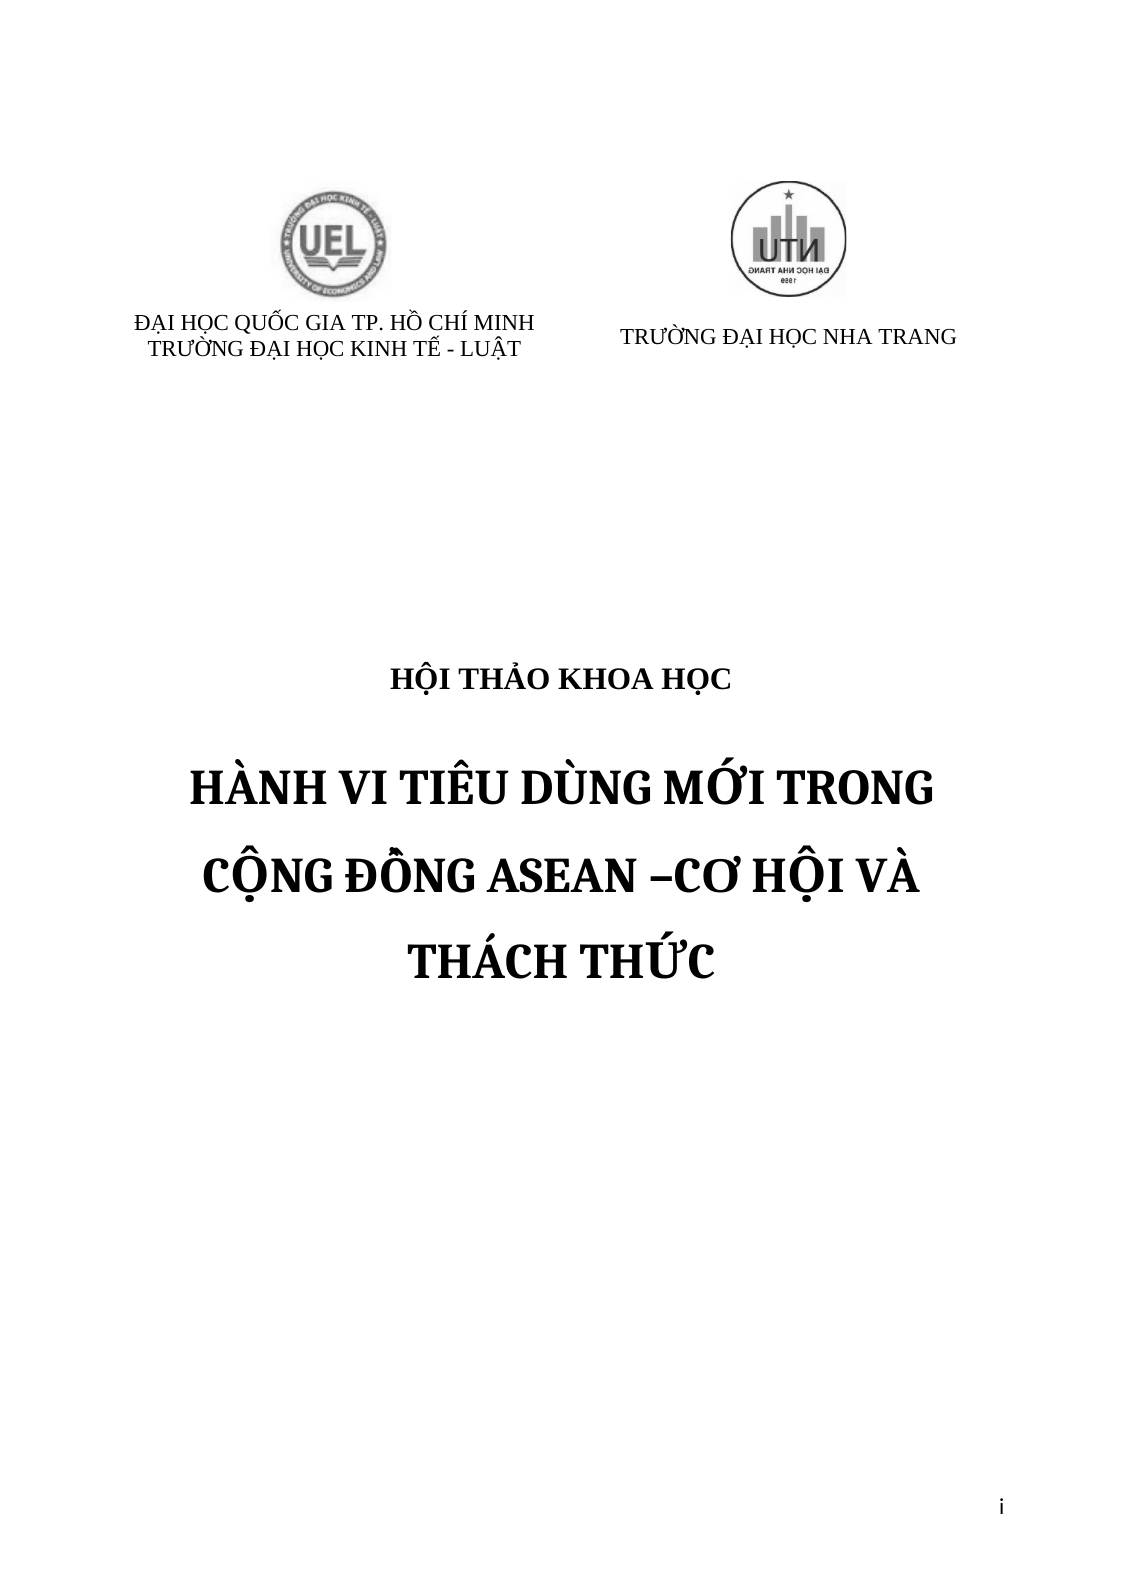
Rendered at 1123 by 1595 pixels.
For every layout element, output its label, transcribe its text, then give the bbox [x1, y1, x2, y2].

text HỘI THẢO KHOA HỌC [118, 661, 1004, 696]
text HÀNH VI TIÊU DÙNG MỚI TRONG CỘNG ĐỒNG ASEAN –CƠ HỘI VÀ THÁCH THỨC [118, 759, 1004, 991]
table_header ĐẠI HỌC QUỐC GIA TP. HỒ CHÍ MINH TRƯỜNG ĐẠI HỌC KINH TẾ - LUẬT [107, 181, 562, 362]
table_header TRƯỜNG ĐẠI HỌC NHA TRANG [562, 181, 1015, 362]
